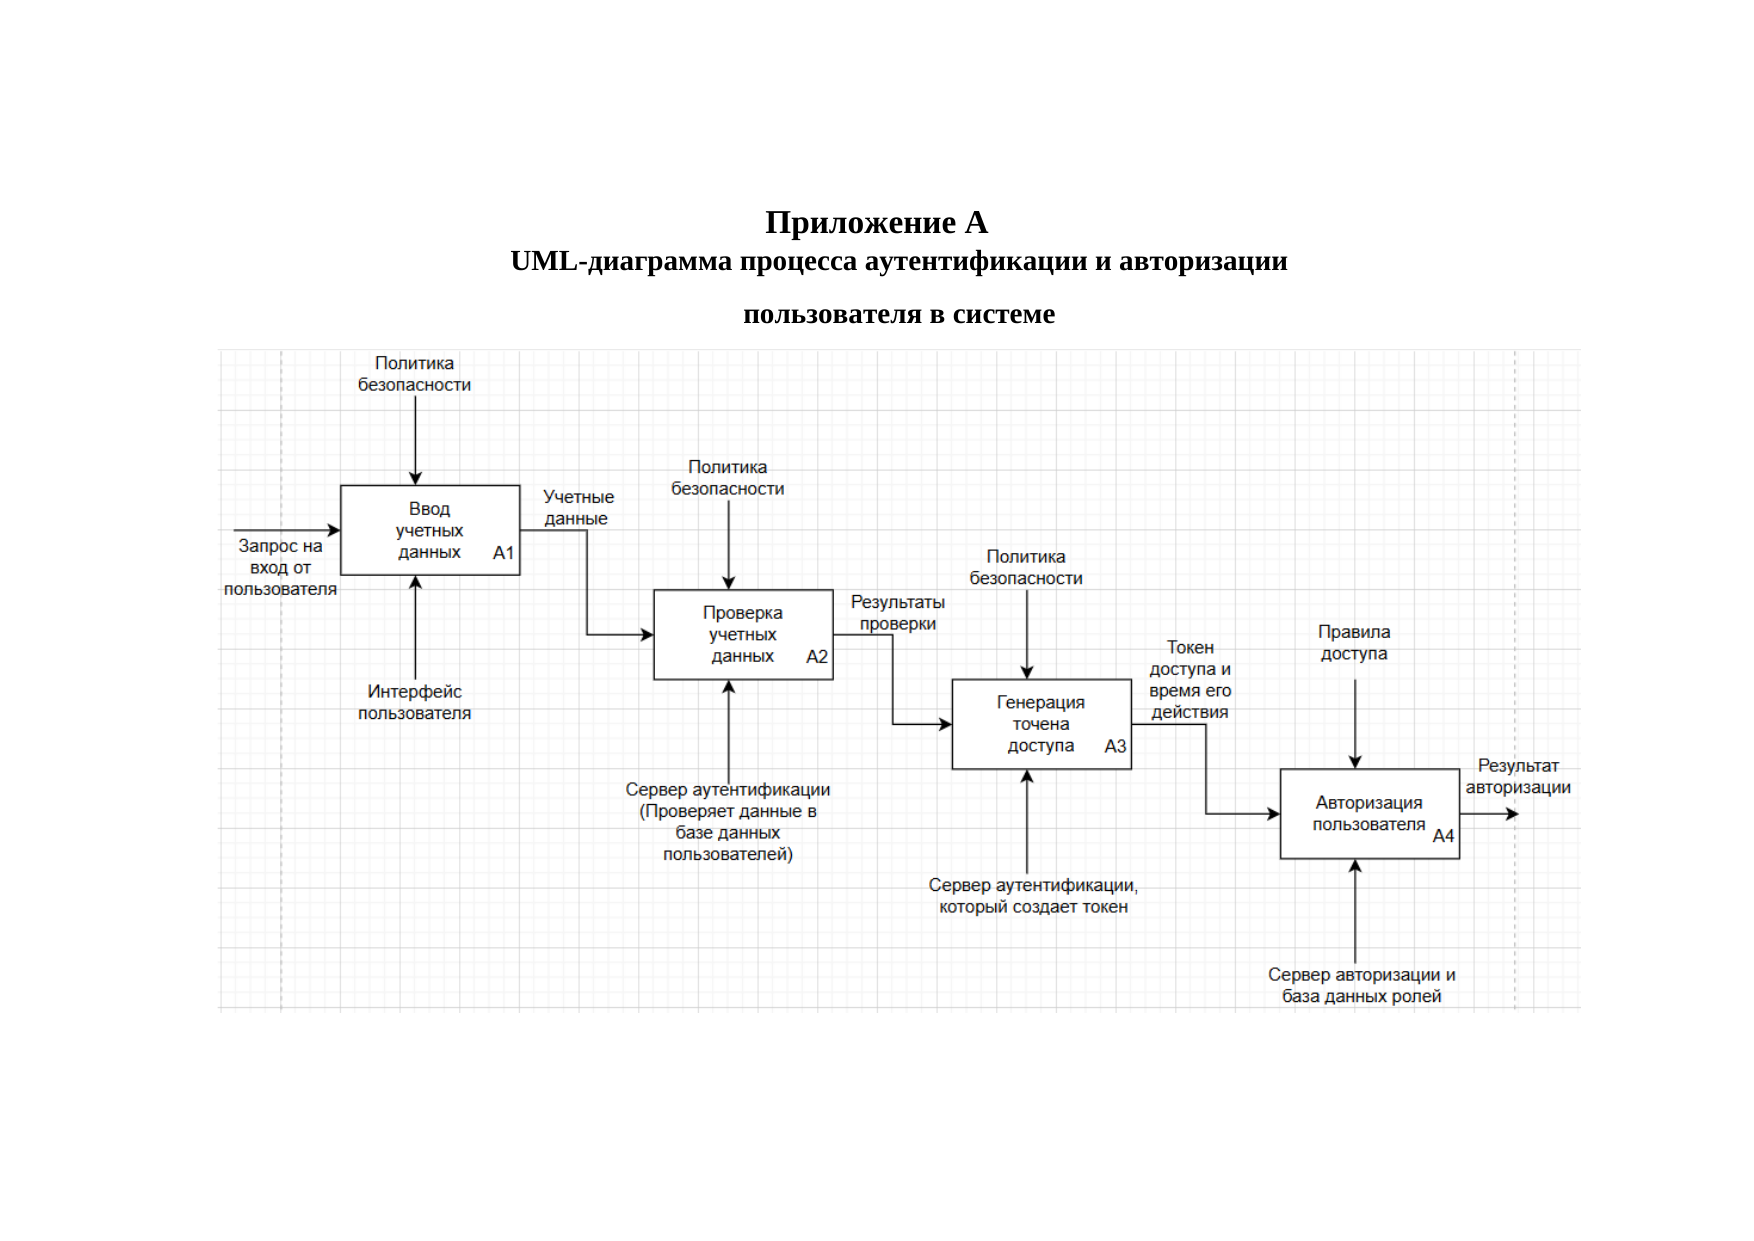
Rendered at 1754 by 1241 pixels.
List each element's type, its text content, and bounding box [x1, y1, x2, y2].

picture [217, 349, 1581, 1013]
text UML-диаграмма процесса аутентификации и авторизации [74, 243, 1636, 277]
text пользователя в системе [74, 296, 1636, 330]
subtitle Приложение А [118, 202, 1636, 241]
